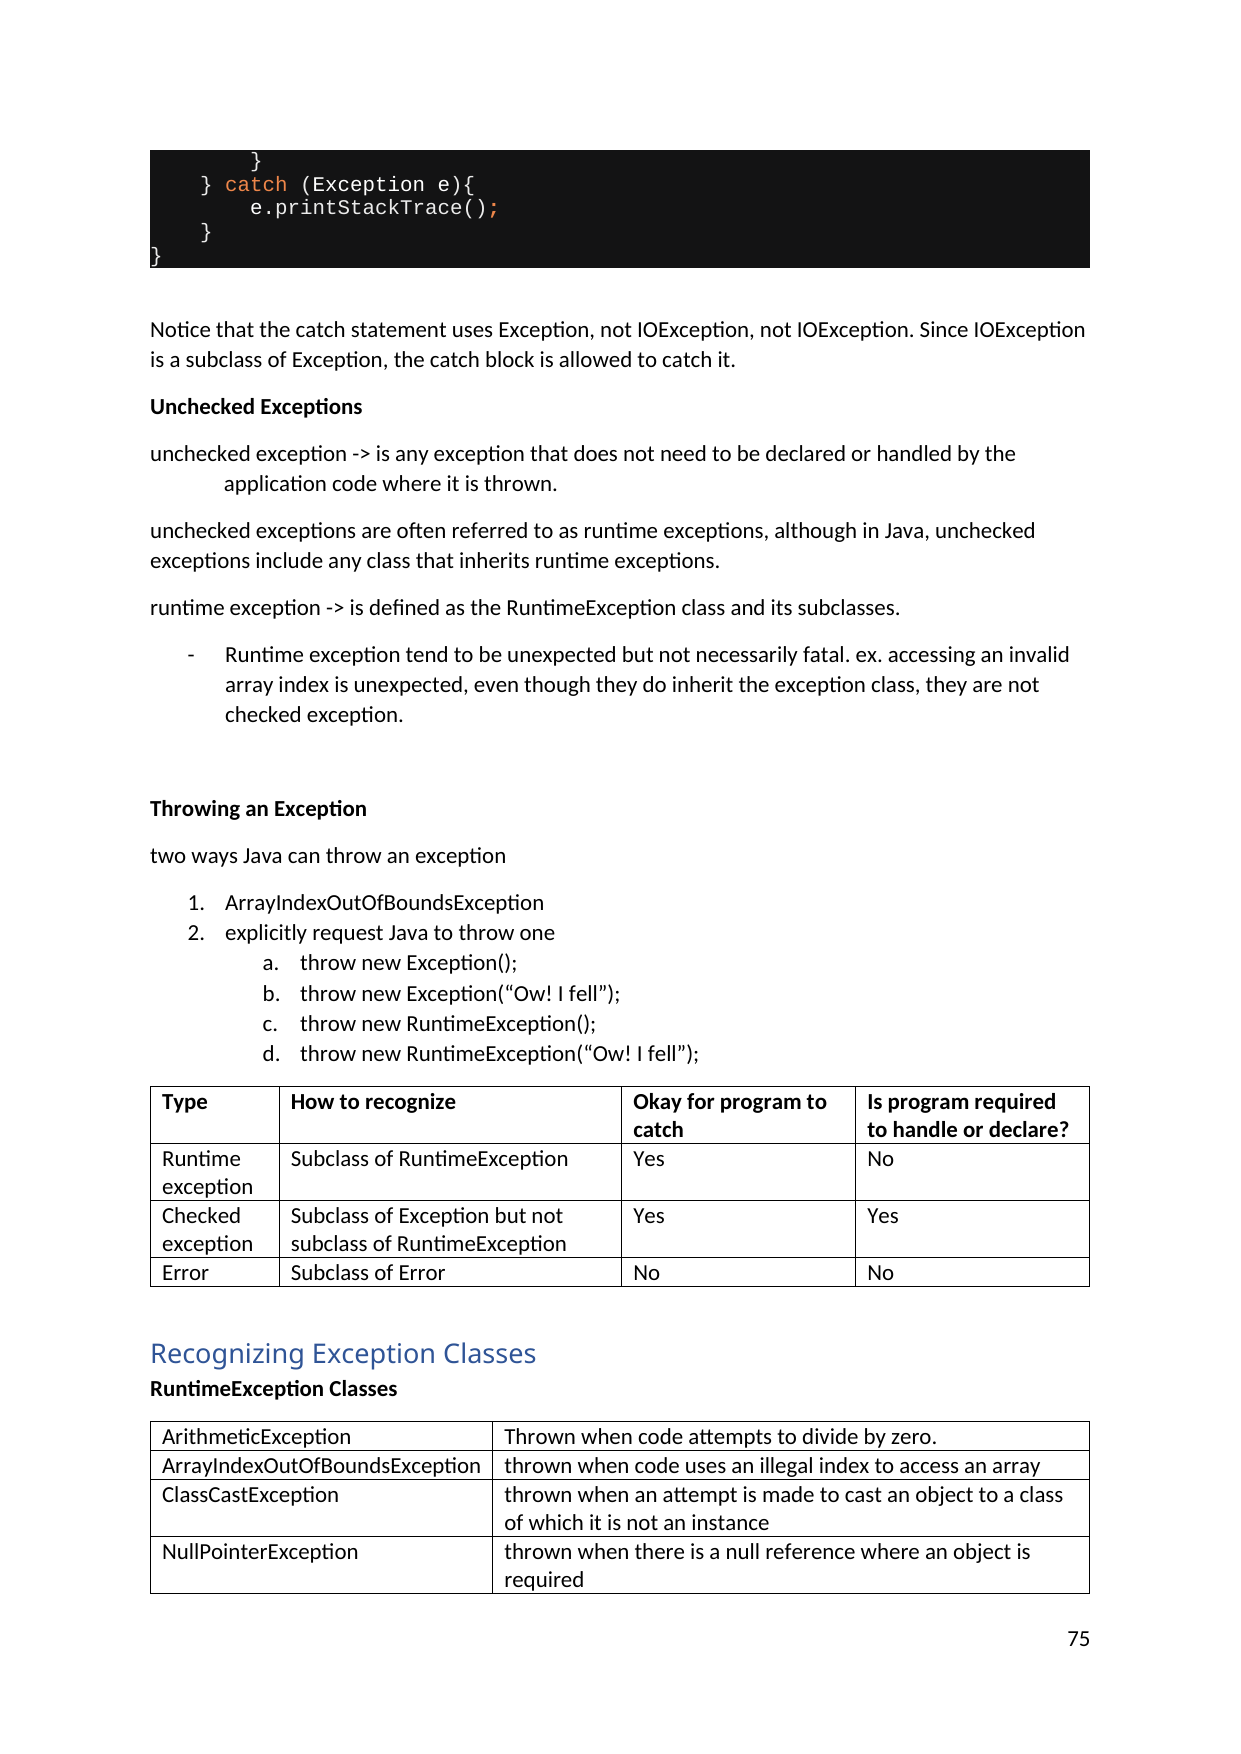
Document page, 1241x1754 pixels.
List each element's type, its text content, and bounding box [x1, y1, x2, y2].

table_cell No [856, 1258, 1089, 1286]
list throw new RuntimeException(“Ow! I fell”); [262, 1039, 1090, 1067]
table_header Thrown when code attempts to divide by zero. [493, 1422, 1089, 1450]
table_cell Checked exception [151, 1201, 279, 1257]
text Throwing an Exception [150, 794, 1090, 822]
table_cell Yes [622, 1144, 855, 1200]
list throw new Exception(“Ow! I fell”); [262, 979, 1090, 1007]
table_header Is program required to handle or declare? [856, 1087, 1089, 1143]
table_cell Runtime exception [151, 1144, 279, 1200]
table_cell thrown when there is a null reference where an object is required [493, 1537, 1089, 1593]
text Notice that the catch statement uses Exception, not IOException, not IOException. Since IOException is a subclass of Exception, the catch block is allowed to catch it. [150, 315, 1090, 373]
table_cell Yes [856, 1201, 1089, 1257]
text unchecked exceptions are often referred to as runtime exceptions, although in Java, unchecked exceptions include any class that inherits runtime exceptions. [150, 516, 1090, 574]
text runtime exception -> is defined as the RuntimeException class and its subclasses. [150, 593, 1090, 621]
list explicitly request Java to throw one [187, 918, 1090, 946]
table_cell NullPointerException [151, 1537, 492, 1593]
text Unchecked Exceptions [150, 392, 1090, 420]
table_cell Yes [622, 1201, 855, 1257]
text two ways Java can throw an exception [150, 841, 1090, 869]
table_cell Subclass of RuntimeException [280, 1144, 621, 1200]
table_cell No [622, 1258, 855, 1286]
table_header Okay for program to catch [622, 1087, 855, 1143]
table_cell ClassCastException [151, 1480, 492, 1536]
list Runtime exception tend to be unexpected but not necessarily fatal. ex. accessing an invalid array index is unexpected, even though they do inherit the exception class, they are not checked exception. [187, 640, 1090, 728]
table_header ArithmeticException [151, 1422, 492, 1450]
table_header How to recognize [280, 1087, 621, 1143]
table_cell thrown when an attempt is made to cast an object to a class of which it is not an instance [493, 1480, 1089, 1536]
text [150, 150, 1090, 268]
text RuntimeException Classes [150, 1374, 1090, 1402]
table_cell Subclass of Exception but not subclass of RuntimeException [280, 1201, 621, 1257]
table_cell Subclass of Error [280, 1258, 621, 1286]
table_header Type [151, 1087, 279, 1143]
table_cell Error [151, 1258, 279, 1286]
subtitle Recognizing Exception Classes [150, 1334, 1090, 1371]
list ArrayIndexOutOfBoundsException [187, 888, 1090, 916]
table_cell thrown when code uses an illegal index to access an array [493, 1451, 1089, 1479]
list throw new RuntimeException(); [262, 1009, 1090, 1037]
text unchecked exception -> is any exception that does not need to be declared or handled by the application code where it is thrown. [150, 439, 1090, 497]
table_cell ArrayIndexOutOfBoundsException [151, 1451, 492, 1479]
list throw new Exception(); [262, 948, 1090, 976]
table_cell No [856, 1144, 1089, 1200]
